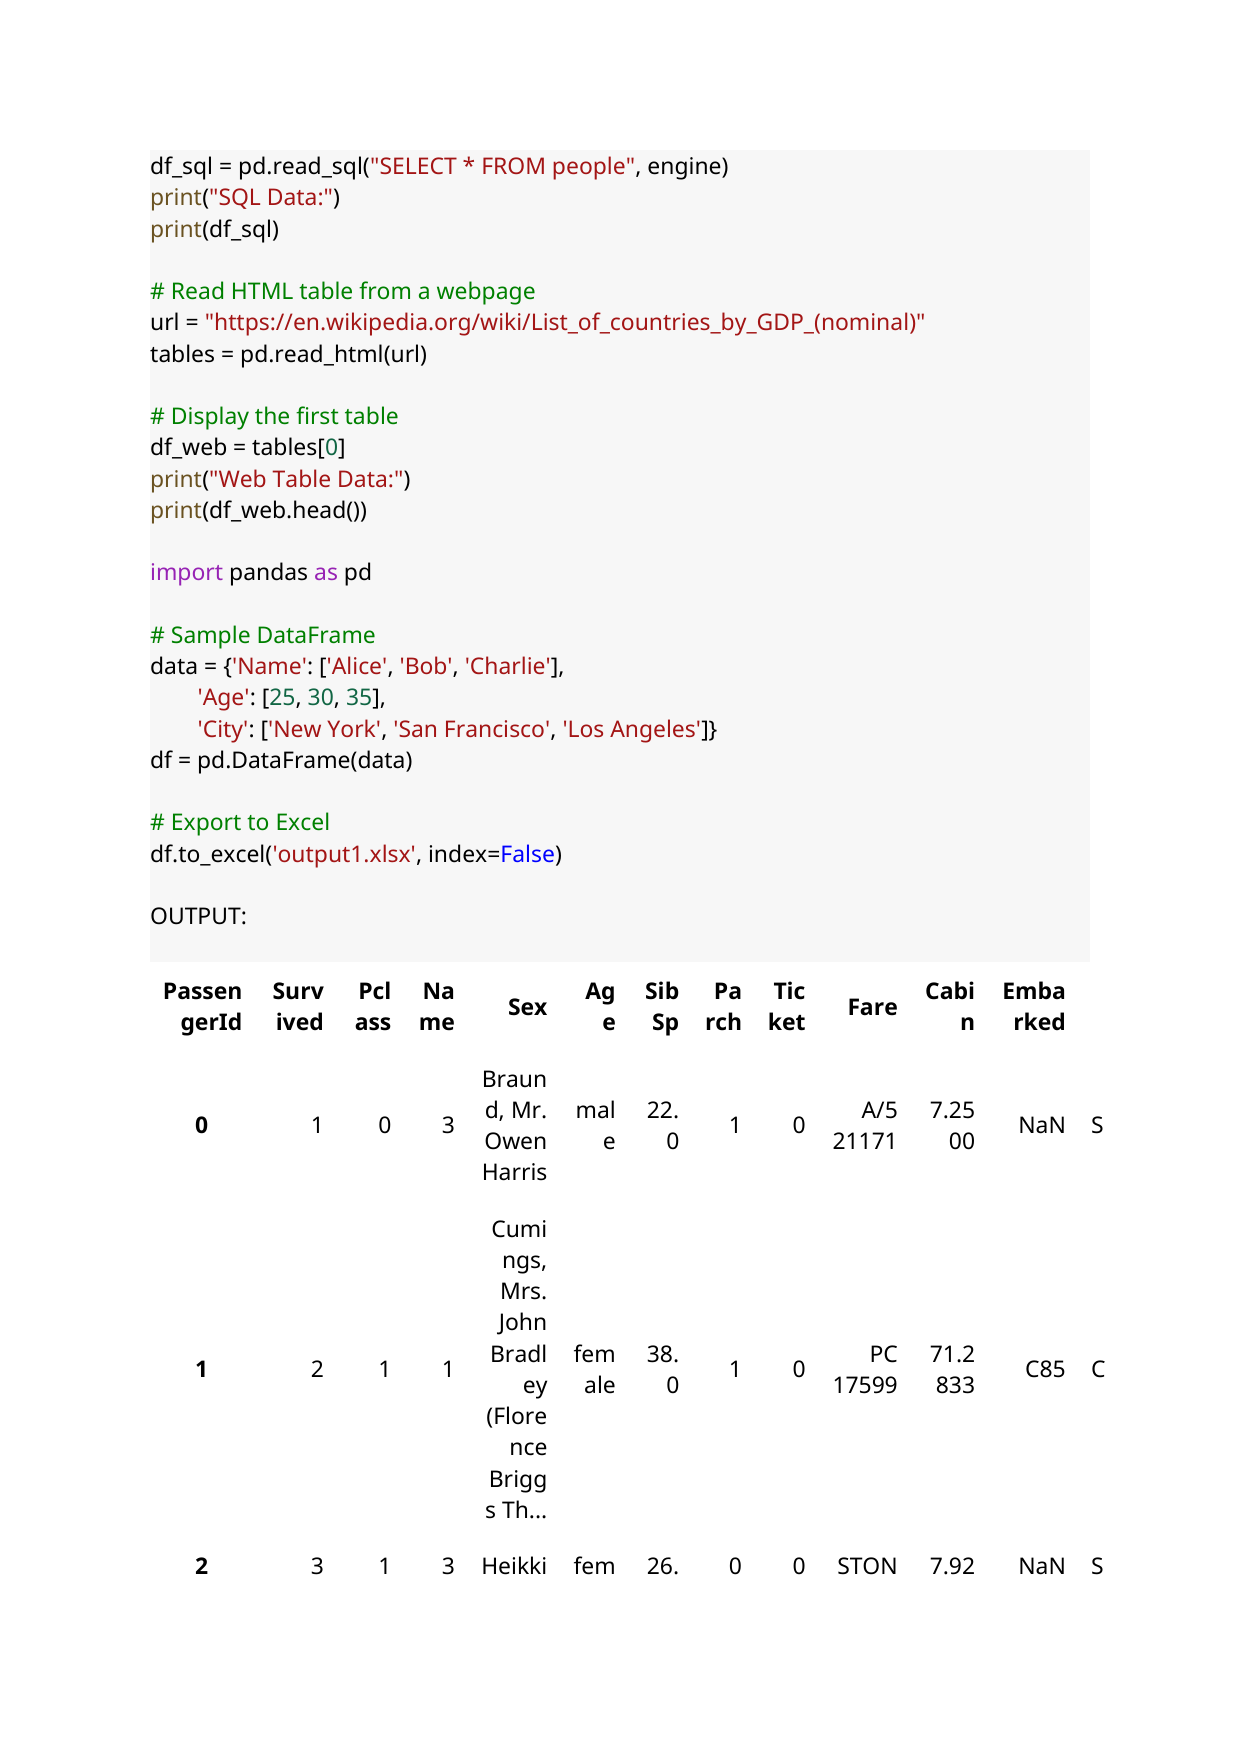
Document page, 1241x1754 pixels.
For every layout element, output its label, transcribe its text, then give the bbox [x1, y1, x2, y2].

text url = "https://en.wikipedia.org/wiki/List_of_countries_by_GDP_(nominal)" [150, 306, 1090, 337]
table_cell S [1078, 1538, 1114, 1594]
text # Sample DataFrame [150, 619, 1090, 650]
text # Read HTML table from a webpage [150, 275, 1090, 306]
table_header Sex [467, 963, 559, 1050]
table_cell 38.0 [628, 1200, 691, 1537]
table_cell C [1078, 1200, 1114, 1537]
table_cell STON/O2. 3101282 [818, 1538, 910, 1594]
text OUTPUT: [150, 900, 1090, 931]
table_cell male [560, 1050, 628, 1200]
table_cell 2 [255, 1200, 336, 1537]
table_cell Heikkinen, Miss. Laina [467, 1538, 559, 1594]
text print("SQL Data:") [150, 181, 1090, 212]
table_cell 7.9250 [910, 1538, 987, 1594]
table_cell 22.0 [628, 1050, 691, 1200]
table_cell 1 [149, 1200, 255, 1537]
text # Display the first table [150, 400, 1090, 431]
table_cell Cumings, Mrs. John Bradley (Florence Briggs Th... [467, 1200, 559, 1537]
table_cell 2 [149, 1538, 255, 1594]
text print("Web Table Data:") [150, 462, 1090, 494]
table_header PassengerId [149, 963, 255, 1050]
table_cell 0 [336, 1050, 403, 1200]
text df.to_excel('output1.xlsx', index=False) [150, 837, 1090, 869]
table_cell NaN [988, 1050, 1078, 1200]
table_cell 26.0 [628, 1538, 691, 1594]
table_header Embarked [988, 963, 1078, 1050]
text print(df_sql) [150, 212, 1090, 244]
table_cell PC 17599 [818, 1200, 910, 1537]
table_cell 7.2500 [910, 1050, 987, 1200]
table_cell 3 [404, 1050, 467, 1200]
table_header Age [560, 963, 628, 1050]
table_cell 0 [754, 1050, 818, 1200]
table_header SibSp [628, 963, 691, 1050]
table_cell C85 [988, 1200, 1078, 1537]
table_header Parch [691, 963, 754, 1050]
table_cell 71.2833 [910, 1200, 987, 1537]
table_header Cabin [910, 963, 987, 1050]
table_cell 0 [691, 1538, 754, 1594]
text 'City': ['New York', 'San Francisco', 'Los Angeles']} [150, 712, 1090, 744]
table_header Survived [255, 963, 336, 1050]
table_header Ticket [754, 963, 818, 1050]
table_cell Braund, Mr. Owen Harris [467, 1050, 559, 1200]
text data = {'Name': ['Alice', 'Bob', 'Charlie'], [150, 650, 1090, 681]
table_cell 0 [754, 1538, 818, 1594]
text print(df_web.head()) [150, 494, 1090, 525]
table_cell 1 [404, 1200, 467, 1537]
table_cell female [560, 1200, 628, 1537]
text df = pd.DataFrame(data) [150, 744, 1090, 775]
table_header Pclass [336, 963, 403, 1050]
table_cell A/5 21171 [818, 1050, 910, 1200]
table_cell 3 [255, 1538, 336, 1594]
text tables = pd.read_html(url) [150, 337, 1090, 369]
table_cell 3 [404, 1538, 467, 1594]
table_cell 0 [754, 1200, 818, 1537]
text df_sql = pd.read_sql("SELECT * FROM people", engine) [150, 150, 1090, 181]
text df_web = tables[0] [150, 431, 1090, 462]
table_cell S [1078, 1050, 1114, 1200]
table_cell 1 [691, 1200, 754, 1537]
table_cell 0 [149, 1050, 255, 1200]
table_cell 1 [255, 1050, 336, 1200]
table_header Name [404, 963, 467, 1050]
table_cell 1 [691, 1050, 754, 1200]
table_header Fare [818, 963, 910, 1050]
table_cell 1 [336, 1538, 403, 1594]
text 'Age': [25, 30, 35], [150, 681, 1090, 712]
table_cell NaN [988, 1538, 1078, 1594]
text # Export to Excel [150, 806, 1090, 837]
table_cell 1 [336, 1200, 403, 1537]
table_cell female [560, 1538, 628, 1594]
text import pandas as pd [150, 556, 1090, 587]
